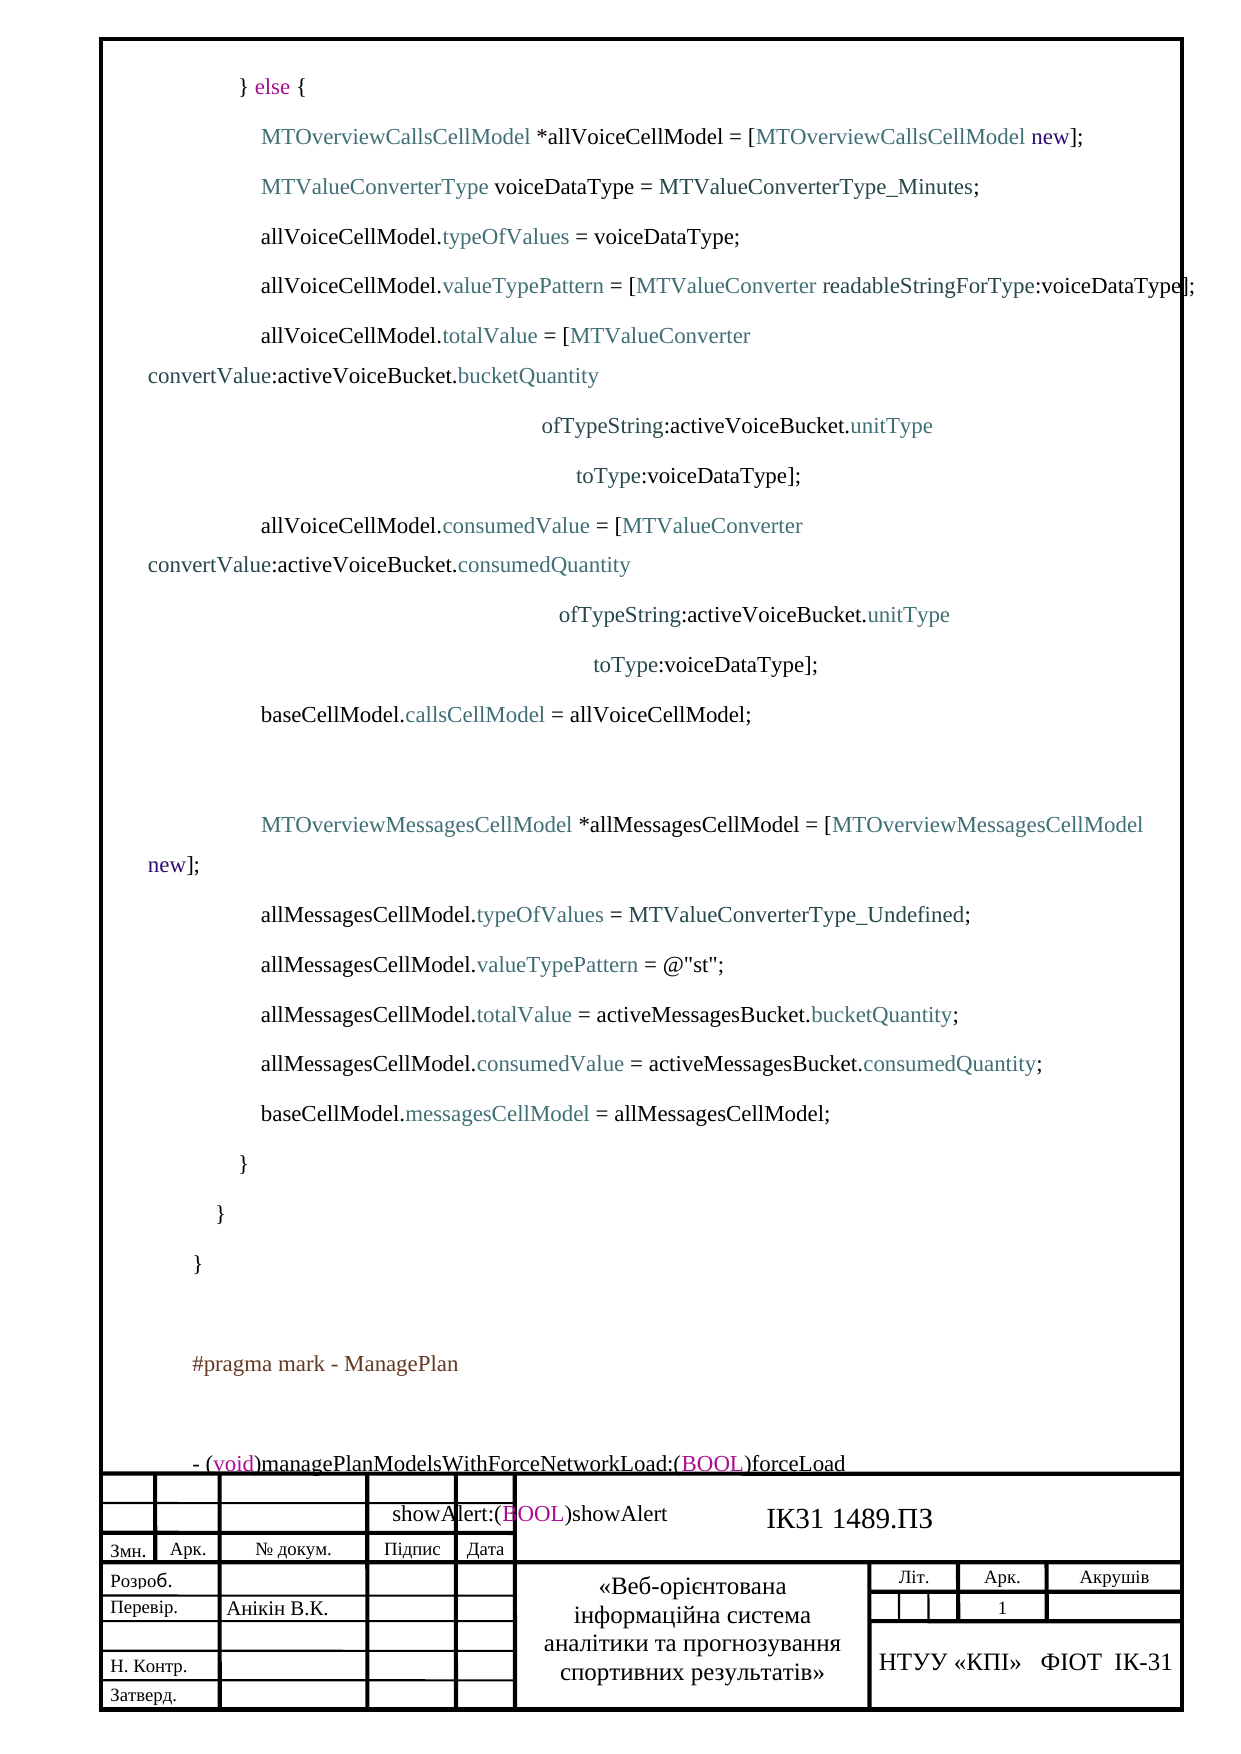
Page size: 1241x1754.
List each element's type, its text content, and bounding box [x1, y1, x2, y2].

text MTOverviewCallsCellModel *allVoiceCellModel = [MTOverviewCallsCellModel new]; [148, 123, 1196, 149]
text showAlert:(BOOL)showAlert [148, 1499, 1196, 1526]
text allVoiceCellModel.consumedValue = [MTValueConverter convertValue:activeVoiceBucket.consumedQuantity [148, 512, 1196, 577]
text allMessagesCellModel.typeOfValues = MTValueConverterType_Undefined; [148, 901, 1196, 927]
text } [148, 1200, 1196, 1227]
text } [148, 1250, 1196, 1276]
text } else { [148, 73, 1196, 99]
text allVoiceCellModel.valueTypePattern = [MTValueConverter readableStringForType:voiceDataType]; [148, 273, 1196, 299]
text toType:voiceDataType]; [148, 462, 1196, 488]
text allMessagesCellModel.totalValue = activeMessagesBucket.bucketQuantity; [148, 1001, 1196, 1027]
text allMessagesCellModel.consumedValue = activeMessagesBucket.consumedQuantity; [148, 1051, 1196, 1077]
text ofTypeString:activeVoiceBucket.unitType [148, 601, 1196, 627]
text allVoiceCellModel.typeOfValues = voiceDataType; [148, 223, 1196, 249]
text allVoiceCellModel.totalValue = [MTValueConverter convertValue:activeVoiceBucket.bucketQuantity [148, 322, 1196, 388]
text ofTypeString:activeVoiceBucket.unitType [148, 412, 1196, 438]
text MTValueConverterType voiceDataType = MTValueConverterType_Minutes; [148, 173, 1196, 199]
text } [148, 1150, 1196, 1177]
text - (void)managePlanModelsWithForceNetworkLoad:(BOOL)forceLoad [148, 1450, 1196, 1476]
text #pragma mark - ManagePlan [148, 1350, 1196, 1376]
text toType:voiceDataType]; [148, 651, 1196, 677]
text baseCellModel.messagesCellModel = allMessagesCellModel; [148, 1100, 1196, 1127]
text allMessagesCellModel.valueTypePattern = @"st"; [148, 951, 1196, 977]
text baseCellModel.callsCellModel = allVoiceCellModel; [148, 701, 1196, 727]
text MTOverviewMessagesCellModel *allMessagesCellModel = [MTOverviewMessagesCellModel new]; [148, 811, 1196, 877]
